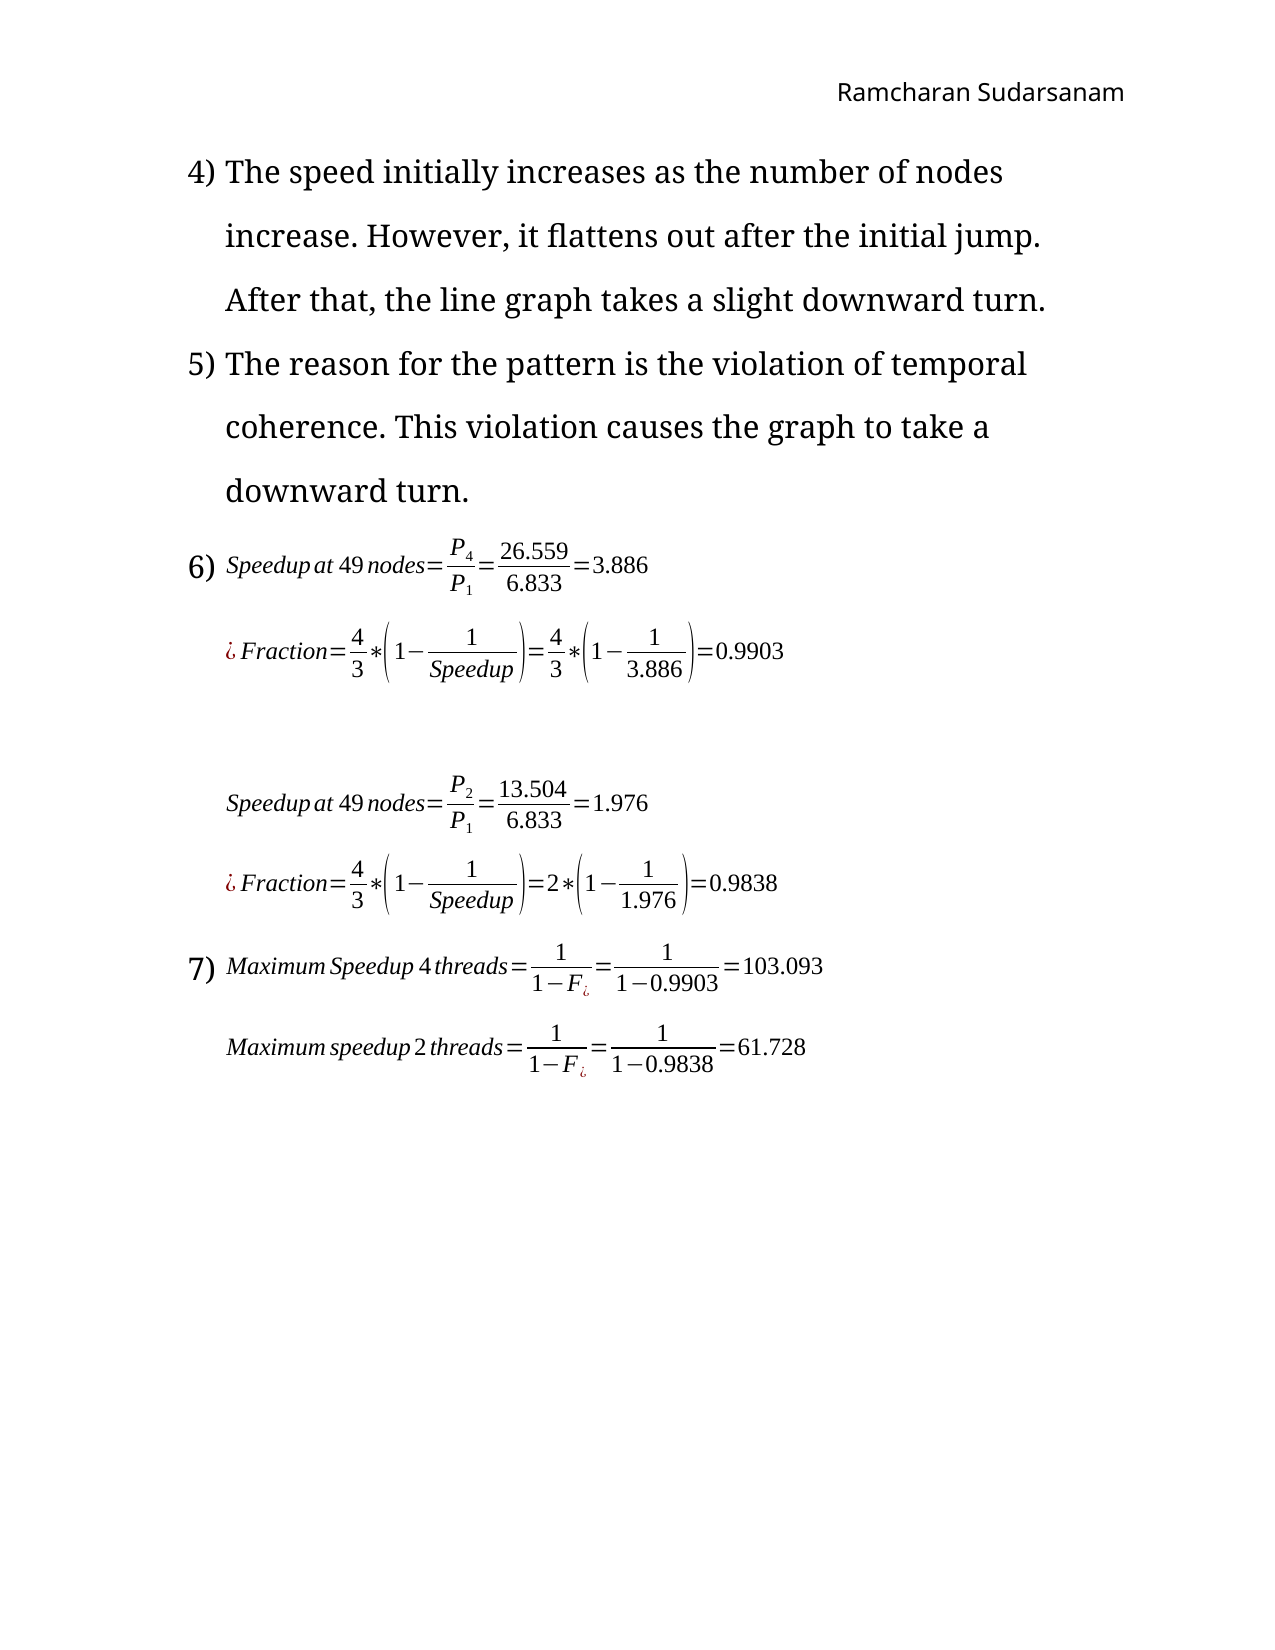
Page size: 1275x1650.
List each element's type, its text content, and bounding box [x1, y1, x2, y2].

list The speed initially increases as the number of nodes increase. However, it flattens out after the initial jump. After that, the line graph takes a slight downward turn. [187, 150, 1125, 320]
list The reason for the pattern is the violation of temporal coherence. This violation causes the graph to take a downward turn. [187, 342, 1125, 512]
